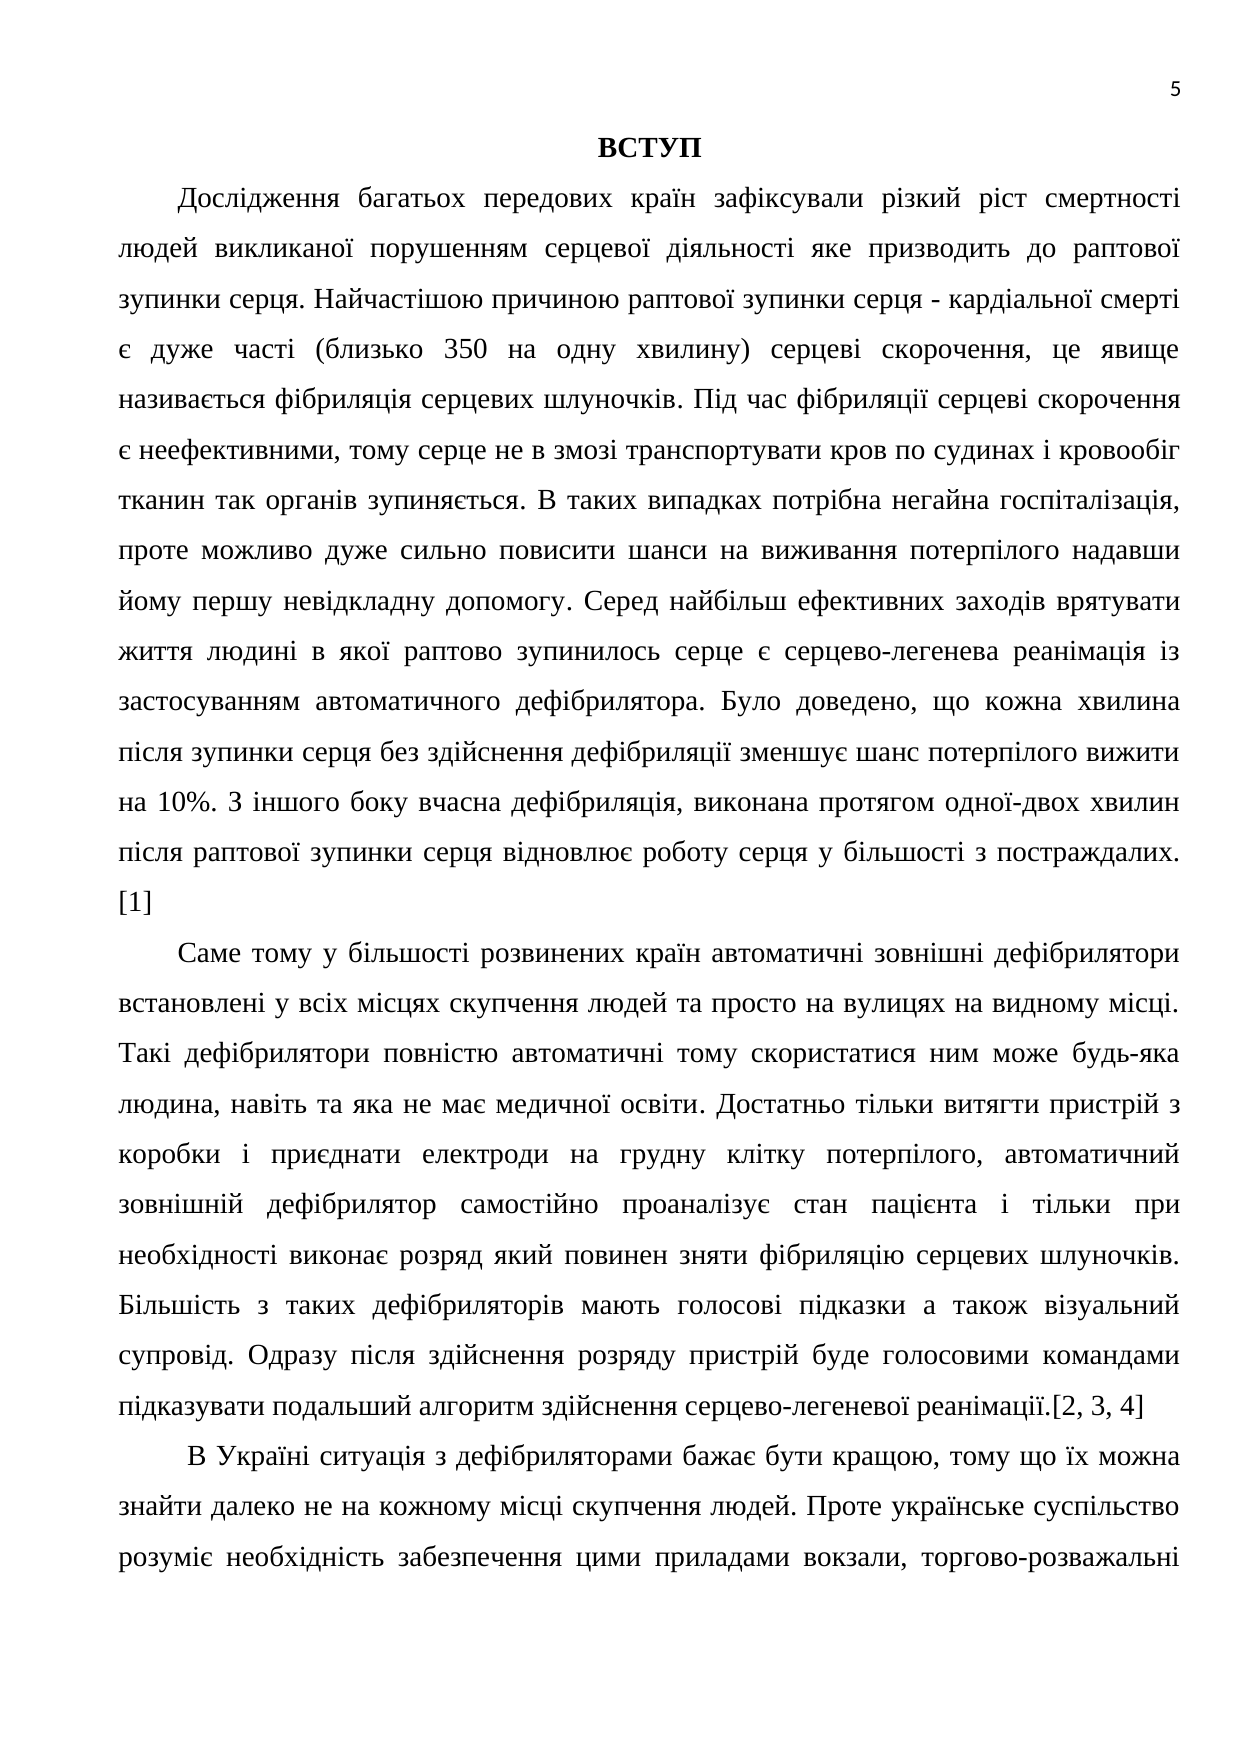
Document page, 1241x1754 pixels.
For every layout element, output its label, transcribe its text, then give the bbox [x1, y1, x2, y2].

text Саме тому у більшості розвинених країн автоматичні зовнішні дефібрилятори встановлені у всіх місцях скупчення людей та просто на вулицях на видному місці. Такі дефібрилятори повністю автоматичні тому скористатися ним може будь-яка людина, навіть та яка не має медичної освіти. Достатньо тільки витягти пристрій з коробки і приєднати електроди на грудну клітку потерпілого, автоматичний зовнішній дефібрилятор самостійно проаналізує стан пацієнта і тільки при необхідності виконає розряд який повинен зняти фібриляцію серцевих шлуночків. Більшість з таких дефібриляторів мають голосові підказки а також візуальний супровід. Одразу після здійснення розряду пристрій буде голосовими командами підказувати подальший алгоритм здійснення серцево-легеневої реанімації.[2, 3, 4] [118, 935, 1181, 1421]
text Дослідження багатьох передових країн зафіксували різкий ріст смертності людей викликаної порушенням серцевої діяльності яке призводить до раптової зупинки серця. Найчастішою причиною раптової зупинки серця - кардіальної смерті є дуже часті (близько 350 на одну хвилину) серцеві скорочення, це явище називається фібриляція серцевих шлуночків. Під час фібриляції серцеві скорочення є неефективними, тому серце не в змозі транспортувати кров по судинах і кровообіг тканин так органів зупиняється. В таких випадках потрібна негайна госпіталізація, проте можливо дуже сильно повисити шанси на виживання потерпілого надавши йому першу невідкладну допомогу. Серед найбільш ефективних заходів врятувати життя людині в якої раптово зупинилось серце є серцево-легенева реанімація із застосуванням автоматичного дефібрилятора. Було доведено, що кожна хвилина після зупинки серця без здійснення дефібриляції зменшує шанс потерпілого вижити на 10%. З іншого боку вчасна дефібриляція, виконана протягом одної-двох хвилин після раптової зупинки серця відновлює роботу серця у більшості з постраждалих.[1] [118, 180, 1181, 918]
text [118, 1438, 1181, 1572]
text ВСТУП [118, 130, 1181, 163]
